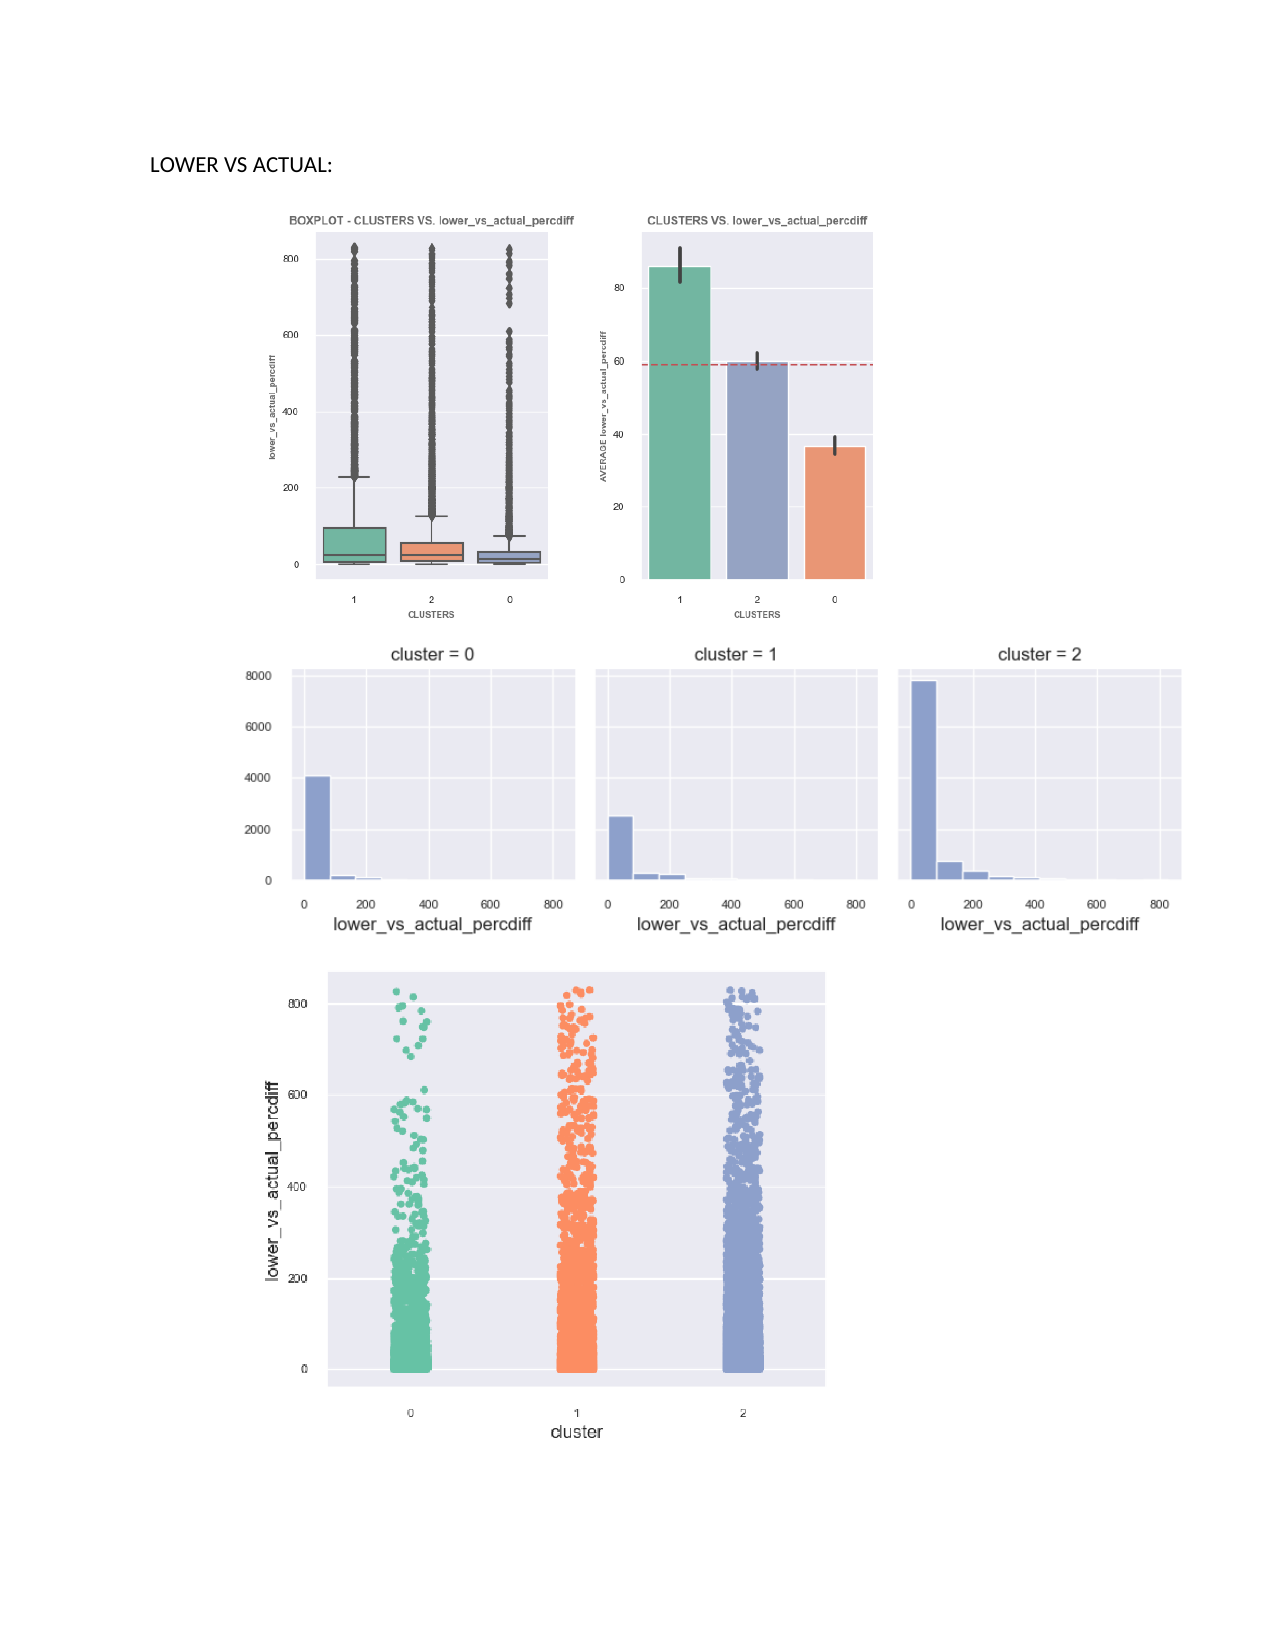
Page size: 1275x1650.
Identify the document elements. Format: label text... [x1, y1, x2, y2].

text LOWER VS ACTUAL: [150, 150, 1125, 178]
picture [225, 178, 1200, 1451]
